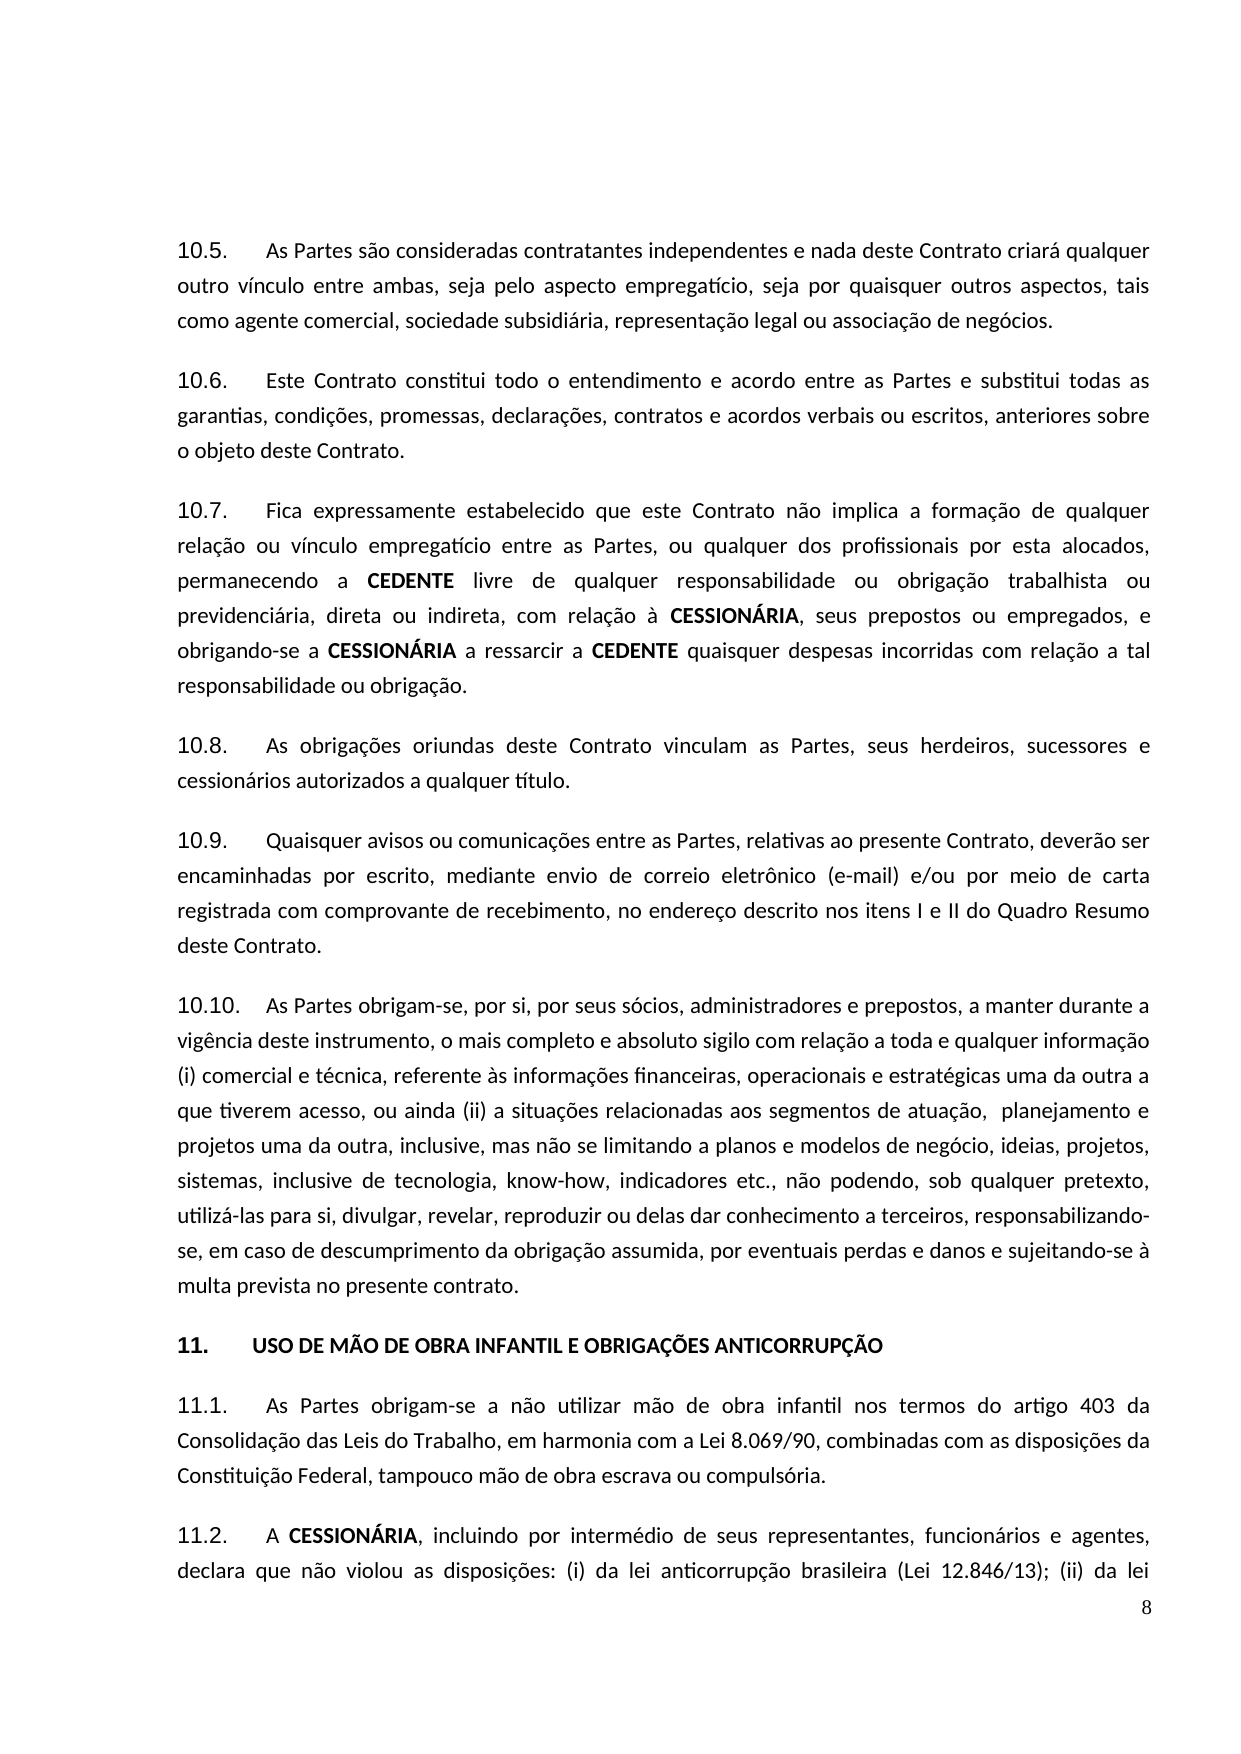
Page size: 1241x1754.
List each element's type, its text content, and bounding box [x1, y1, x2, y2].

list Quaisquer avisos ou comunicações entre as Partes, relativas ao presente Contrato, deverão ser encaminhadas por escrito, mediante envio de correio eletrônico (e-mail) e/ou por meio de carta registrada com comprovante de recebimento, no endereço descrito nos itens I e II do Quadro Resumo deste Contrato. [177, 826, 1152, 959]
list As Partes obrigam-se a não utilizar mão de obra infantil nos termos do artigo 403 da Consolidação das Leis do Trabalho, em harmonia com a Lei 8.069/90, combinadas com as disposições da Constituição Federal, tampouco mão de obra escrava ou compulsória. [177, 1391, 1152, 1489]
list As Partes são consideradas contratantes independentes e nada deste Contrato criará qualquer outro vínculo entre ambas, seja pelo aspecto empregatício, seja por quaisquer outros aspectos, tais como agente comercial, sociedade subsidiária, representação legal ou associação de negócios. [177, 236, 1152, 334]
list As obrigações oriundas deste Contrato vinculam as Partes, seus herdeiros, sucessores e cessionários autorizados a qualquer título. [177, 731, 1152, 794]
list Este Contrato constitui todo o entendimento e acordo entre as Partes e substitui todas as garantias, condições, promessas, declarações, contratos e acordos verbais ou escritos, anteriores sobre o objeto deste Contrato. [177, 366, 1152, 464]
list USO DE MÃO DE OBRA INFANTIL E OBRIGAÇÕES ANTICORRUPÇÃO [177, 1331, 1152, 1359]
list As Partes obrigam-se, por si, por seus sócios, administradores e prepostos, a manter durante a vigência deste instrumento, o mais completo e absoluto sigilo com relação a toda e qualquer informação (i) comercial e técnica, referente às informações financeiras, operacionais e estratégicas uma da outra a que tiverem acesso, ou ainda (ii) a situações relacionadas aos segmentos de atuação, planejamento e projetos uma da outra, inclusive, mas não se limitando a planos e modelos de negócio, ideias, projetos, sistemas, inclusive de tecnologia, know-how, indicadores etc., não podendo, sob qualquer pretexto, utilizá-las para si, divulgar, revelar, reproduzir ou delas dar conhecimento a terceiros, responsabilizando-se, em caso de descumprimento da obrigação assumida, por eventuais perdas e danos e sujeitando-se à multa prevista no presente contrato. [177, 991, 1152, 1299]
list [177, 1521, 1152, 1584]
list Fica expressamente estabelecido que este Contrato não implica a formação de qualquer relação ou vínculo empregatício entre as Partes, ou qualquer dos profissionais por esta alocados, permanecendo a CEDENTE livre de qualquer responsabilidade ou obrigação trabalhista ou previdenciária, direta ou indireta, com relação à CESSIONÁRIA, seus prepostos ou empregados, e obrigando-se a CESSIONÁRIA a ressarcir a CEDENTE quaisquer despesas incorridas com relação a tal responsabilidade ou obrigação. [177, 496, 1152, 699]
